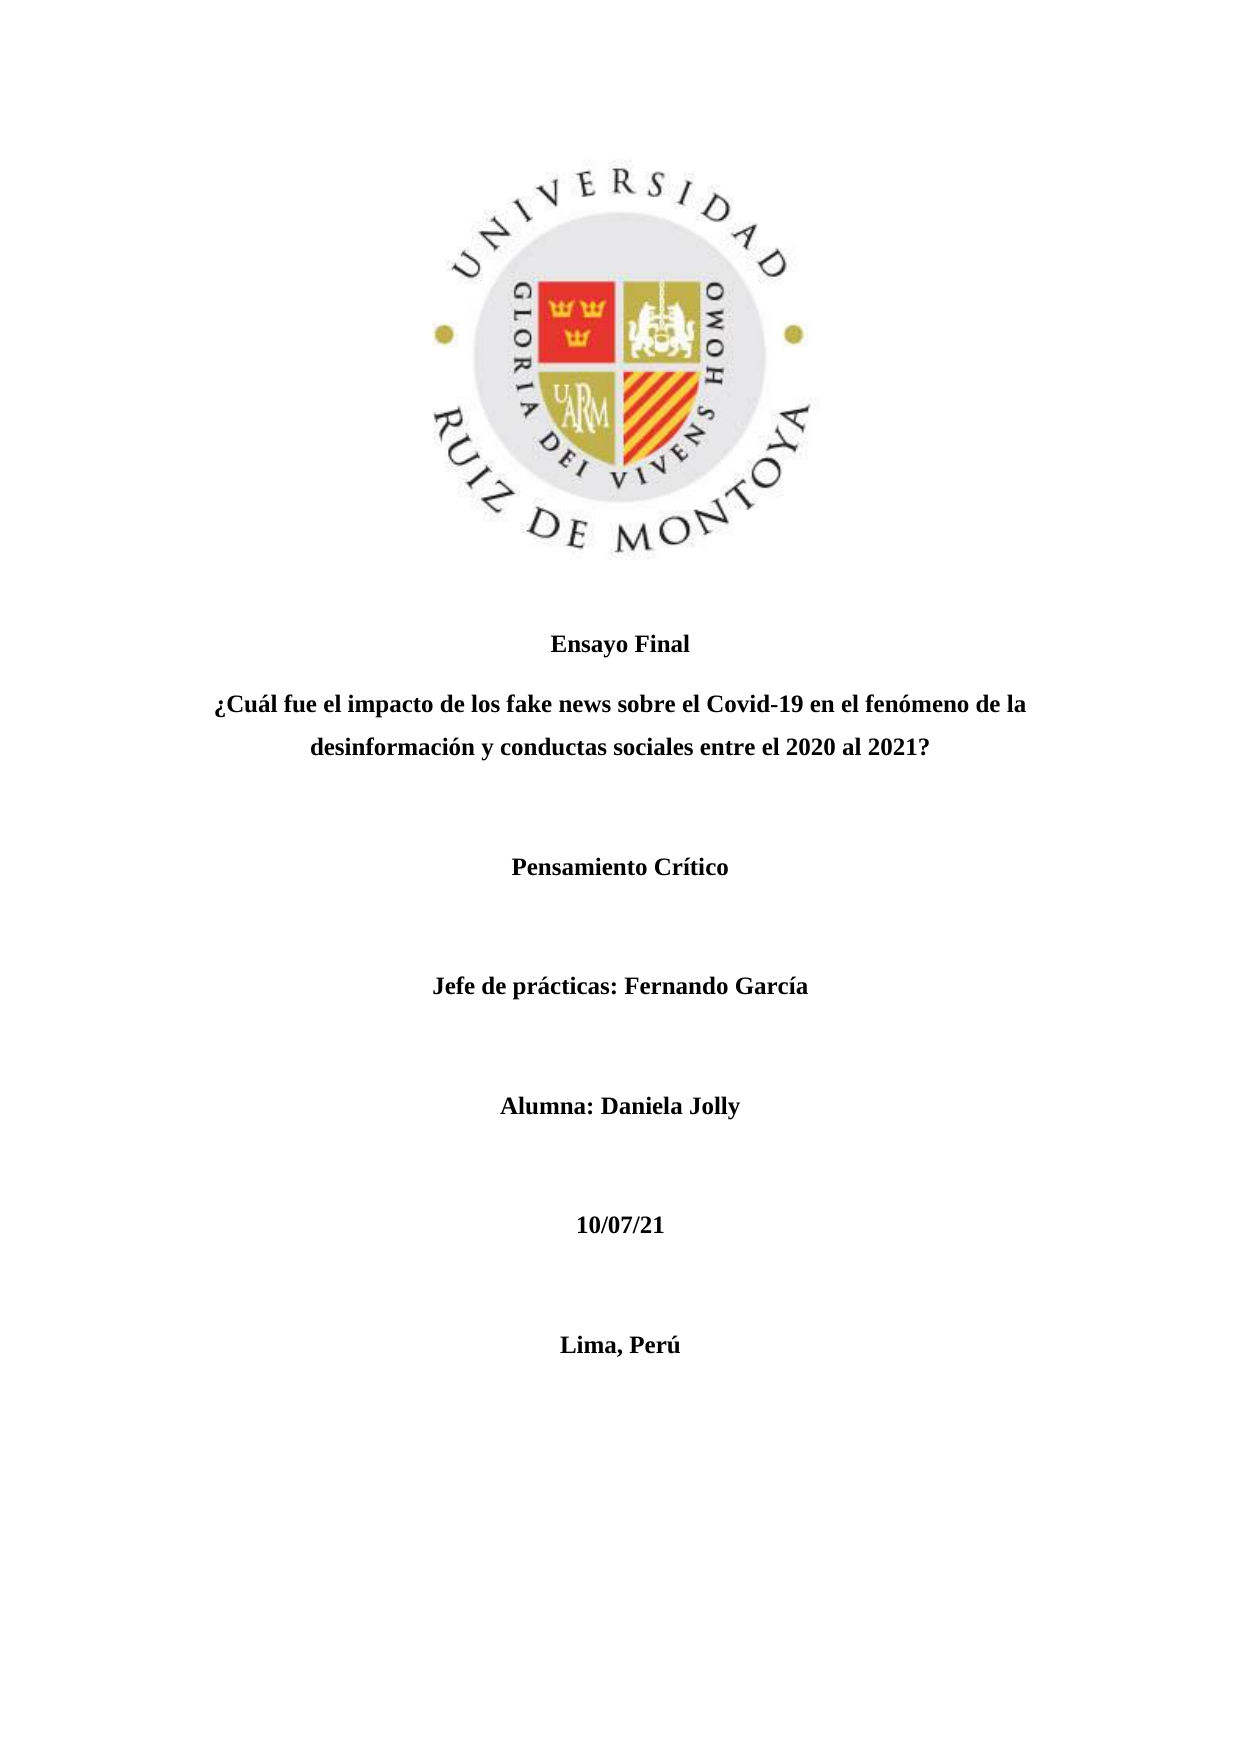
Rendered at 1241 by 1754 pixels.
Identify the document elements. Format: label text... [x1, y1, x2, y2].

text ¿Cuál fue el impacto de los fake news sobre el Covid-19 en el fenómeno de la desinformación y conductas sociales entre el 2020 al 2021? [177, 689, 1063, 761]
text 10/07/21 [177, 1211, 1063, 1239]
text Jefe de prácticas: Fernando García [177, 971, 1063, 1000]
text Pensamiento Crítico [177, 852, 1063, 881]
picture [408, 147, 829, 567]
text Alumna: Daniela Jolly [177, 1091, 1063, 1120]
text Lima, Perú [177, 1330, 1063, 1359]
text Ensayo Final [177, 629, 1063, 658]
